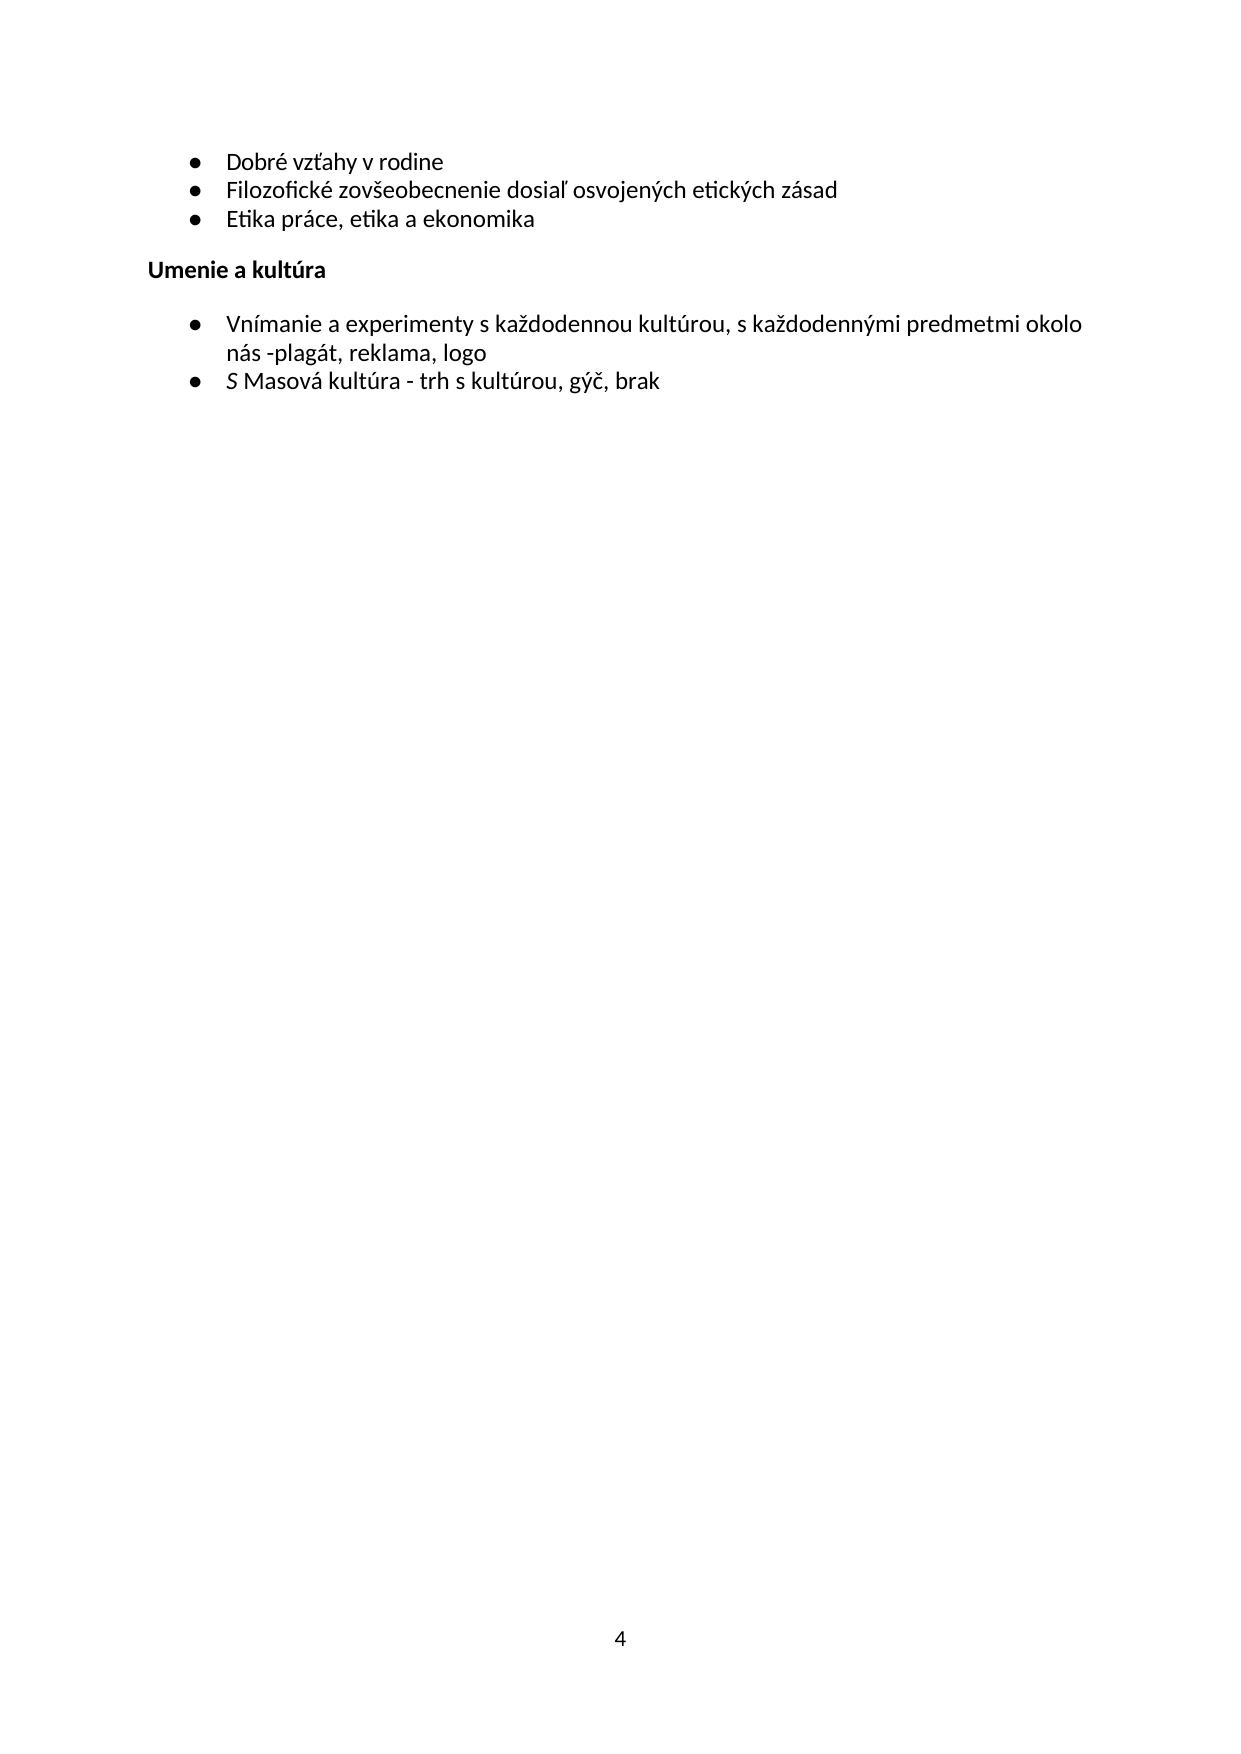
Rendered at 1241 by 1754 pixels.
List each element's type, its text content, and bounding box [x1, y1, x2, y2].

text Umenie a kultúra [148, 254, 1093, 284]
list S Masová kultúra - trh s kultúrou, gýč, brak [188, 367, 1093, 396]
list Vnímanie a experimenty s každodennou kultúrou, s každodennými predmetmi okolo nás -plagát, reklama, logo [188, 310, 1093, 367]
list Filozofické zovšeobecnenie dosiaľ osvojených etických zásad [188, 176, 1093, 205]
list Etika práce, etika a ekonomika [188, 205, 1093, 233]
list Dobré vzťahy v rodine [188, 148, 1093, 176]
